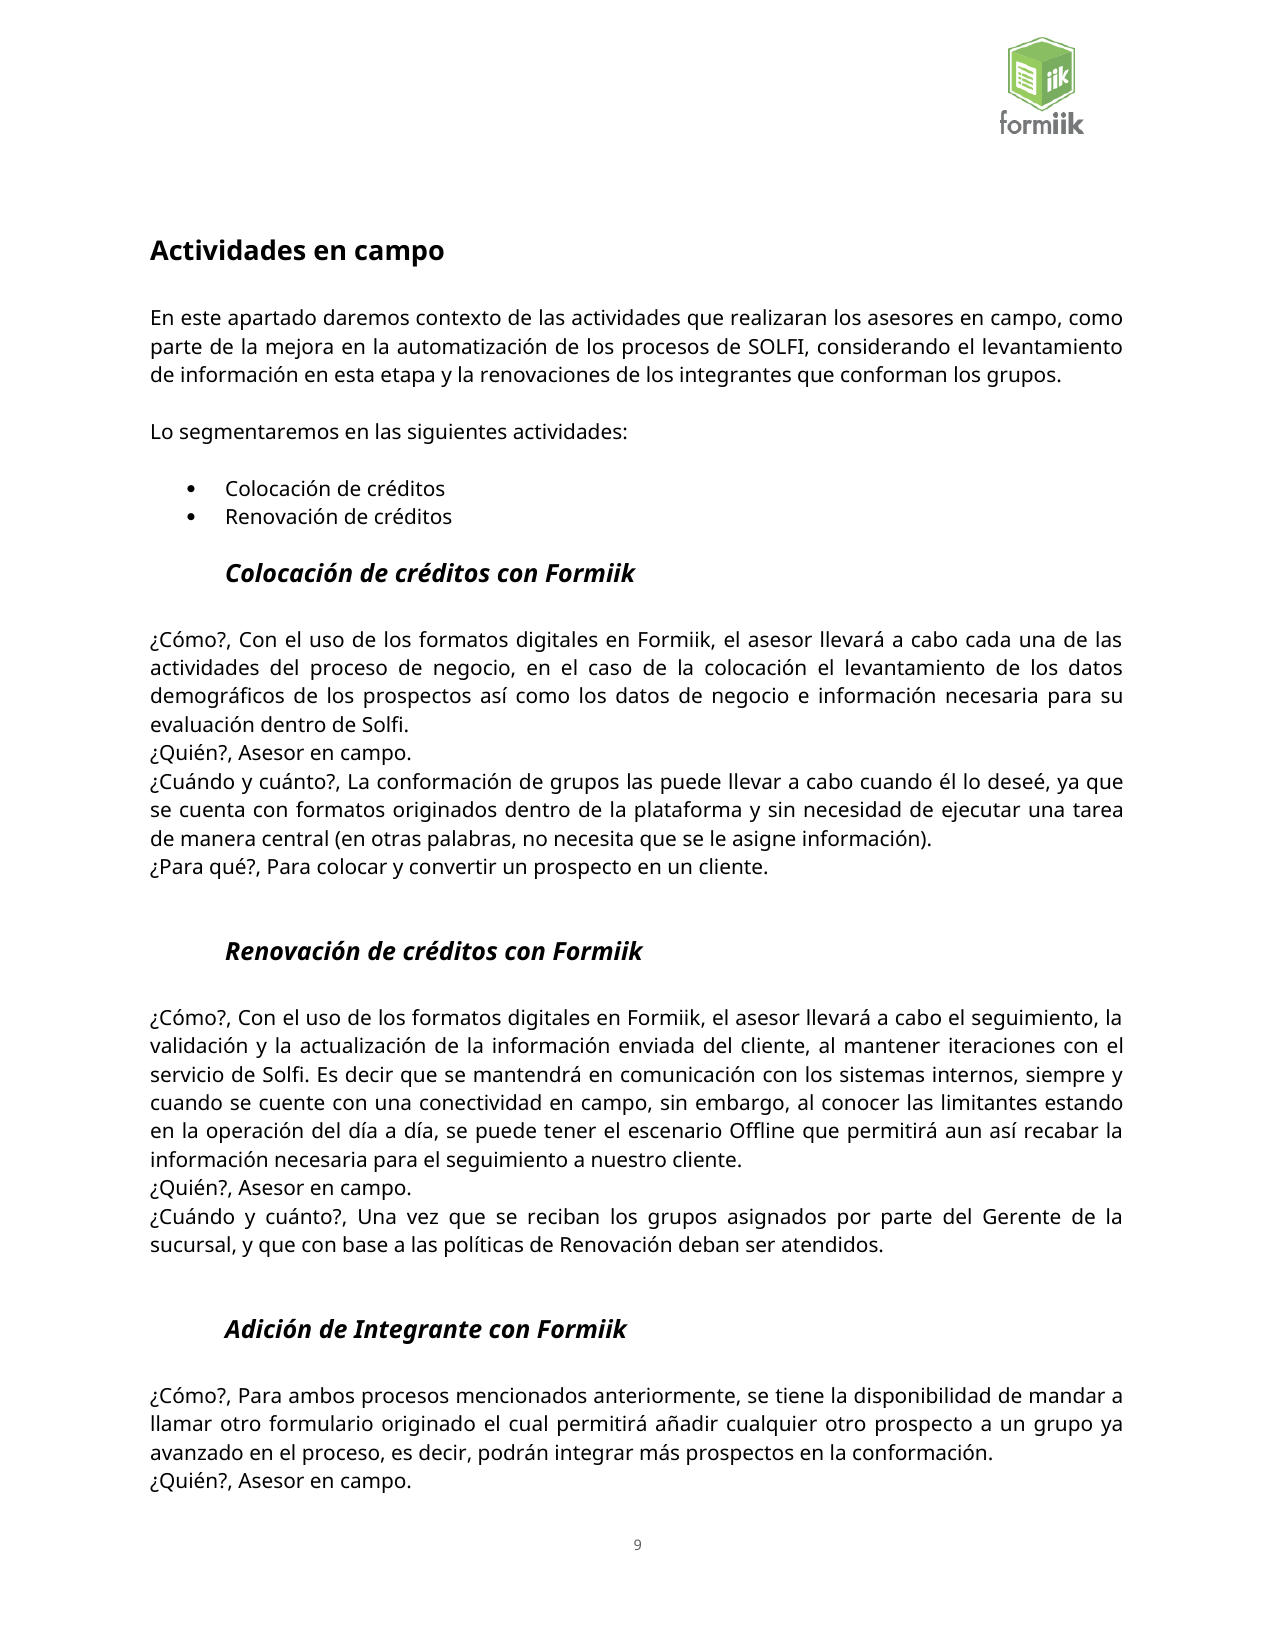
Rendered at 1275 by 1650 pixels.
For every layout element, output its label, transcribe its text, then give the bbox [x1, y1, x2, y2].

text Lo segmentaremos en las siguientes actividades: [150, 417, 1125, 446]
text ¿Cómo?, Para ambos procesos mencionados anteriormente, se tiene la disponibilidad de mandar a llamar otro formulario originado el cual permitirá añadir cualquier otro prospecto a un grupo ya avanzado en el proceso, es decir, podrán integrar más prospectos en la conformación. [150, 1381, 1125, 1466]
text ¿Cómo?, Con el uso de los formatos digitales en Formiik, el asesor llevará a cabo cada una de las actividades del proceso de negocio, en el caso de la colocación el levantamiento de los datos demográficos de los prospectos así como los datos de negocio e información necesaria para su evaluación dentro de Solfi. [150, 625, 1125, 738]
subtitle Colocación de créditos con Formiik [150, 556, 1125, 590]
subtitle Actividades en campo [150, 232, 1125, 269]
text ¿Quién?, Asesor en campo. [150, 738, 1125, 767]
picture [986, 32, 1094, 140]
text ¿Para qué?, Para colocar y convertir un prospecto en un cliente. [150, 852, 1125, 881]
subtitle Adición de Integrante con Formiik [150, 1312, 1125, 1346]
text ¿Cuándo y cuánto?, Una vez que se reciban los grupos asignados por parte del Gerente de la sucursal, y que con base a las políticas de Renovación deban ser atendidos. [150, 1202, 1125, 1259]
text ¿Quién?, Asesor en campo. [150, 1173, 1125, 1202]
text ¿Quién?, Asesor en campo. [150, 1466, 1125, 1495]
text En este apartado daremos contexto de las actividades que realizaran los asesores en campo, como parte de la mejora en la automatización de los procesos de SOLFI, considerando el levantamiento de información en esta etapa y la renovaciones de los integrantes que conforman los grupos. [150, 303, 1125, 389]
list Renovación de créditos [187, 502, 1125, 531]
text ¿Cómo?, Con el uso de los formatos digitales en Formiik, el asesor llevará a cabo el seguimiento, la validación y la actualización de la información enviada del cliente, al mantener iteraciones con el servicio de Solfi. Es decir que se mantendrá en comunicación con los sistemas internos, siempre y cuando se cuente con una conectividad en campo, sin embargo, al conocer las limitantes estando en la operación del día a día, se puede tener el escenario Offline que permitirá aun así recabar la información necesaria para el seguimiento a nuestro cliente. [150, 1003, 1125, 1173]
text ¿Cuándo y cuánto?, La conformación de grupos las puede llevar a cabo cuando él lo deseé, ya que se cuenta con formatos originados dentro de la plataforma y sin necesidad de ejecutar una tarea de manera central (en otras palabras, no necesita que se le asigne información). [150, 767, 1125, 852]
list Colocación de créditos [187, 474, 1125, 502]
subtitle Renovación de créditos con Formiik [150, 934, 1125, 968]
